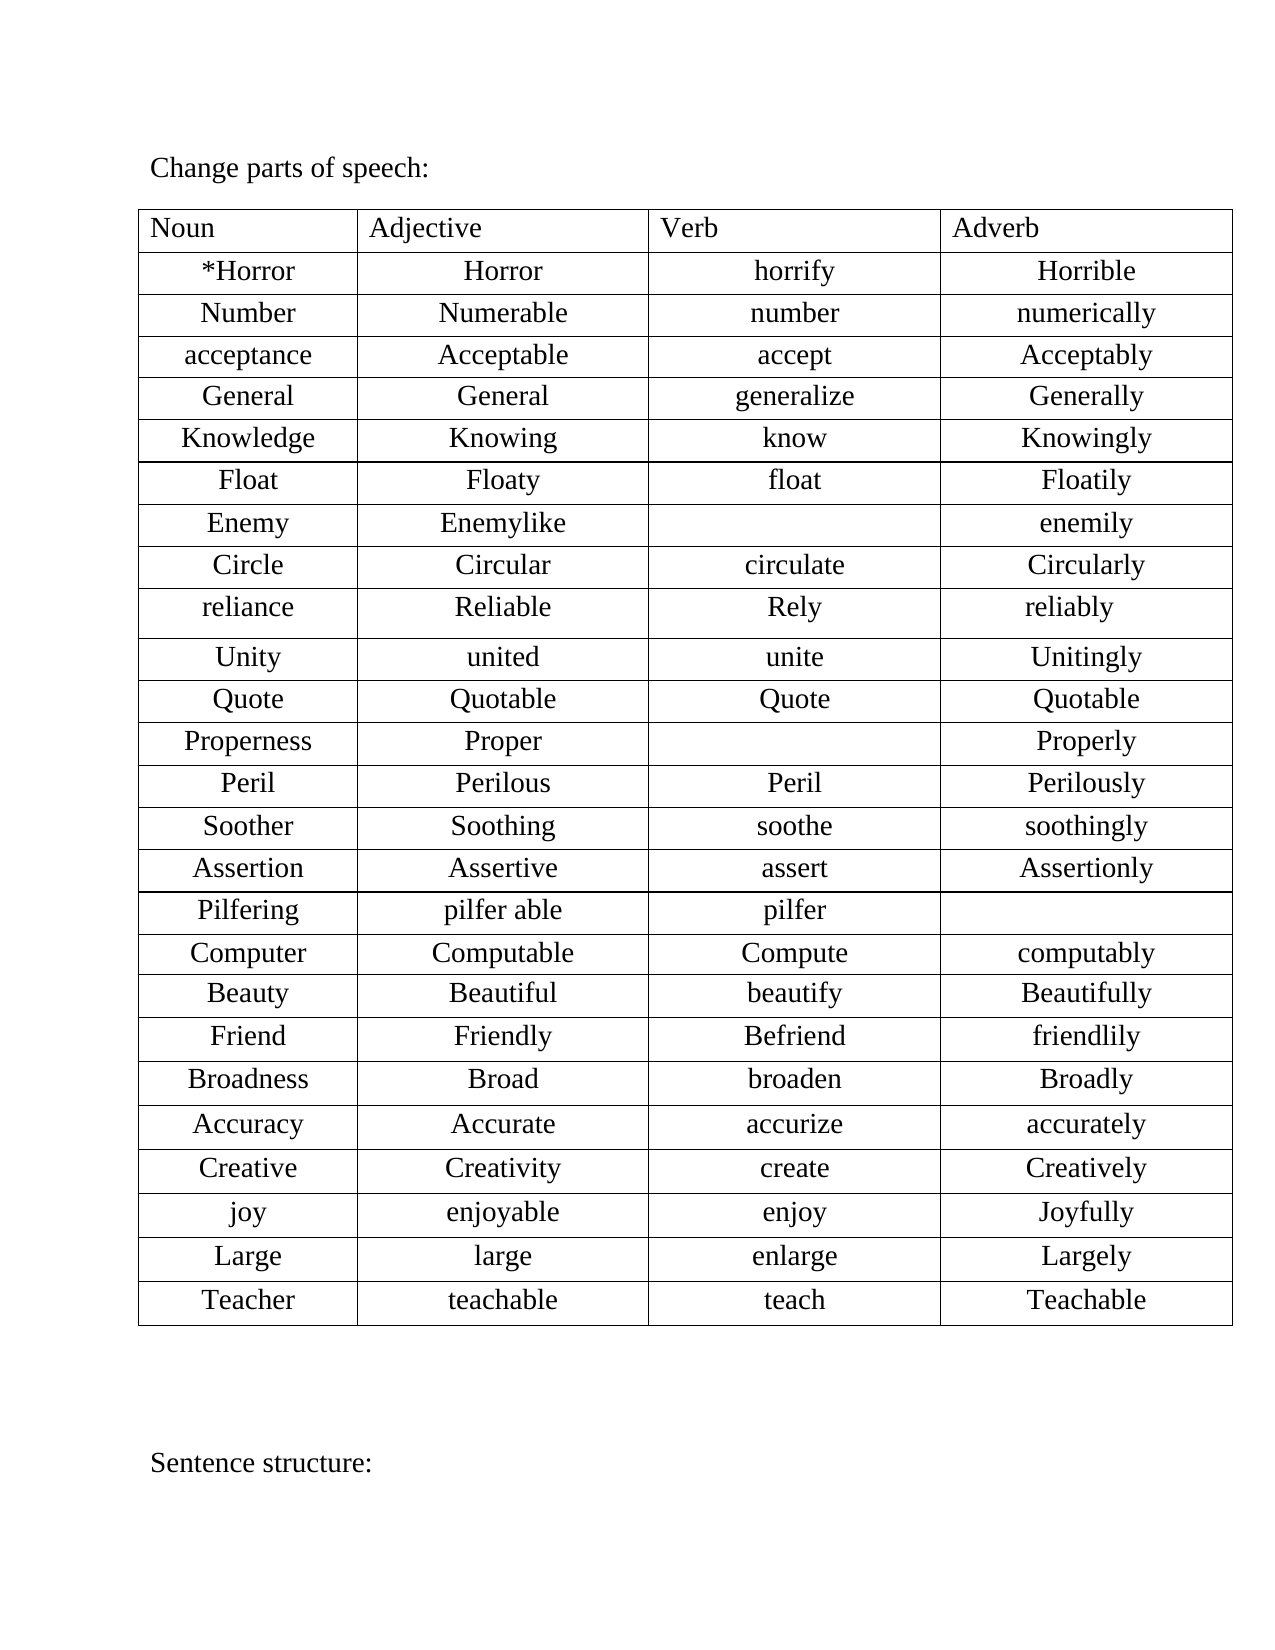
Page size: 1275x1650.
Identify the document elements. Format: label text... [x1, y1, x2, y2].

table_cell Beautiful [358, 975, 648, 1017]
table_cell Creatively [941, 1150, 1232, 1193]
table_cell Float [139, 463, 357, 504]
table_cell Large [139, 1238, 357, 1281]
table_cell Beautifully [941, 975, 1232, 1017]
table_cell Accurate [358, 1106, 648, 1149]
text Change parts of speech: [150, 150, 1125, 183]
table_cell teach [649, 1282, 940, 1325]
table_cell Number [139, 295, 357, 336]
table_cell Properness [139, 723, 357, 764]
table_cell Quotable [358, 681, 648, 722]
table_cell broaden [649, 1062, 940, 1105]
table_cell accurize [649, 1106, 940, 1149]
table_cell computably [941, 935, 1232, 974]
table_cell Horrible [941, 253, 1232, 294]
table_cell [649, 505, 940, 546]
table_cell enlarge [649, 1238, 940, 1281]
table_cell Unitingly [941, 639, 1232, 680]
table_cell Reliable [358, 589, 648, 638]
table_cell Unity [139, 639, 357, 680]
table_cell Circular [358, 547, 648, 588]
table_cell number [649, 295, 940, 336]
table_header Adjective [358, 210, 648, 252]
table_cell enjoyable [358, 1194, 648, 1237]
table_cell reliance [139, 589, 357, 638]
table_cell Floatily [941, 463, 1232, 504]
table_cell acceptance [139, 337, 357, 377]
table_cell Beauty [139, 975, 357, 1017]
table_cell Assertionly [941, 850, 1232, 891]
table_cell Broadly [941, 1062, 1232, 1105]
table_cell soothingly [941, 808, 1232, 849]
table_cell Circle [139, 547, 357, 588]
table_cell Befriend [649, 1018, 940, 1061]
table_cell Creativity [358, 1150, 648, 1193]
table_cell create [649, 1150, 940, 1193]
table_cell Assertive [358, 850, 648, 891]
table_cell enemily [941, 505, 1232, 546]
table_cell *Horror [139, 253, 357, 294]
table_cell Rely [649, 589, 940, 638]
table_cell Friend [139, 1018, 357, 1061]
table_cell Peril [139, 766, 357, 807]
table_cell soothe [649, 808, 940, 849]
table_cell Horror [358, 253, 648, 294]
table_cell assert [649, 850, 940, 891]
table_cell Friendly [358, 1018, 648, 1061]
table_cell Proper [358, 723, 648, 764]
table_cell Creative [139, 1150, 357, 1193]
table_cell General [358, 378, 648, 419]
table_cell Broad [358, 1062, 648, 1105]
table_cell teachable [358, 1282, 648, 1325]
table_header Noun [139, 210, 357, 252]
table_cell united [358, 639, 648, 680]
table_cell Pilfering [139, 893, 357, 934]
table_cell friendlily [941, 1018, 1232, 1061]
table_cell Enemy [139, 505, 357, 546]
table_cell generalize [649, 378, 940, 419]
table_cell Computable [358, 935, 648, 974]
table_cell Soother [139, 808, 357, 849]
table_cell Quotable [941, 681, 1232, 722]
table_cell Numerable [358, 295, 648, 336]
table_cell pilfer [649, 893, 940, 934]
table_cell circulate [649, 547, 940, 588]
table_cell horrify [649, 253, 940, 294]
table_cell Enemylike [358, 505, 648, 546]
table_cell Generally [941, 378, 1232, 419]
table_cell Computer [139, 935, 357, 974]
table_cell Acceptably [941, 337, 1232, 377]
table_cell Knowingly [941, 420, 1232, 461]
table_cell Assertion [139, 850, 357, 891]
table_cell Perilous [358, 766, 648, 807]
table_cell Quote [139, 681, 357, 722]
table_cell enjoy [649, 1194, 940, 1237]
table_cell Broadness [139, 1062, 357, 1105]
table_cell Acceptable [358, 337, 648, 377]
table_cell pilfer able [358, 893, 648, 934]
table_cell [649, 723, 940, 764]
table_cell Perilously [941, 766, 1232, 807]
table_cell Properly [941, 723, 1232, 764]
table_cell Floaty [358, 463, 648, 504]
table_cell Peril [649, 766, 940, 807]
table_cell Knowledge [139, 420, 357, 461]
table_cell Knowing [358, 420, 648, 461]
table_cell Quote [649, 681, 940, 722]
table_cell Soothing [358, 808, 648, 849]
table_cell float [649, 463, 940, 504]
table_header Adverb [941, 210, 1232, 252]
table_cell beautify [649, 975, 940, 1017]
table_cell large [358, 1238, 648, 1281]
table_cell unite [649, 639, 940, 680]
table_cell numerically [941, 295, 1232, 336]
table_cell [941, 893, 1232, 934]
table_header Verb [649, 210, 940, 252]
table_cell Teacher [139, 1282, 357, 1325]
table_cell accept [649, 337, 940, 377]
table_cell Joyfully [941, 1194, 1232, 1237]
table_cell accurately [941, 1106, 1232, 1149]
table_cell reliably [941, 589, 1232, 638]
text Sentence structure: [150, 1445, 1125, 1478]
table_cell Compute [649, 935, 940, 974]
table_cell know [649, 420, 940, 461]
table_cell Accuracy [139, 1106, 357, 1149]
table_cell Teachable [941, 1282, 1232, 1325]
table_cell Largely [941, 1238, 1232, 1281]
table_cell General [139, 378, 357, 419]
table_cell joy [139, 1194, 357, 1237]
table_cell Circularly [941, 547, 1232, 588]
